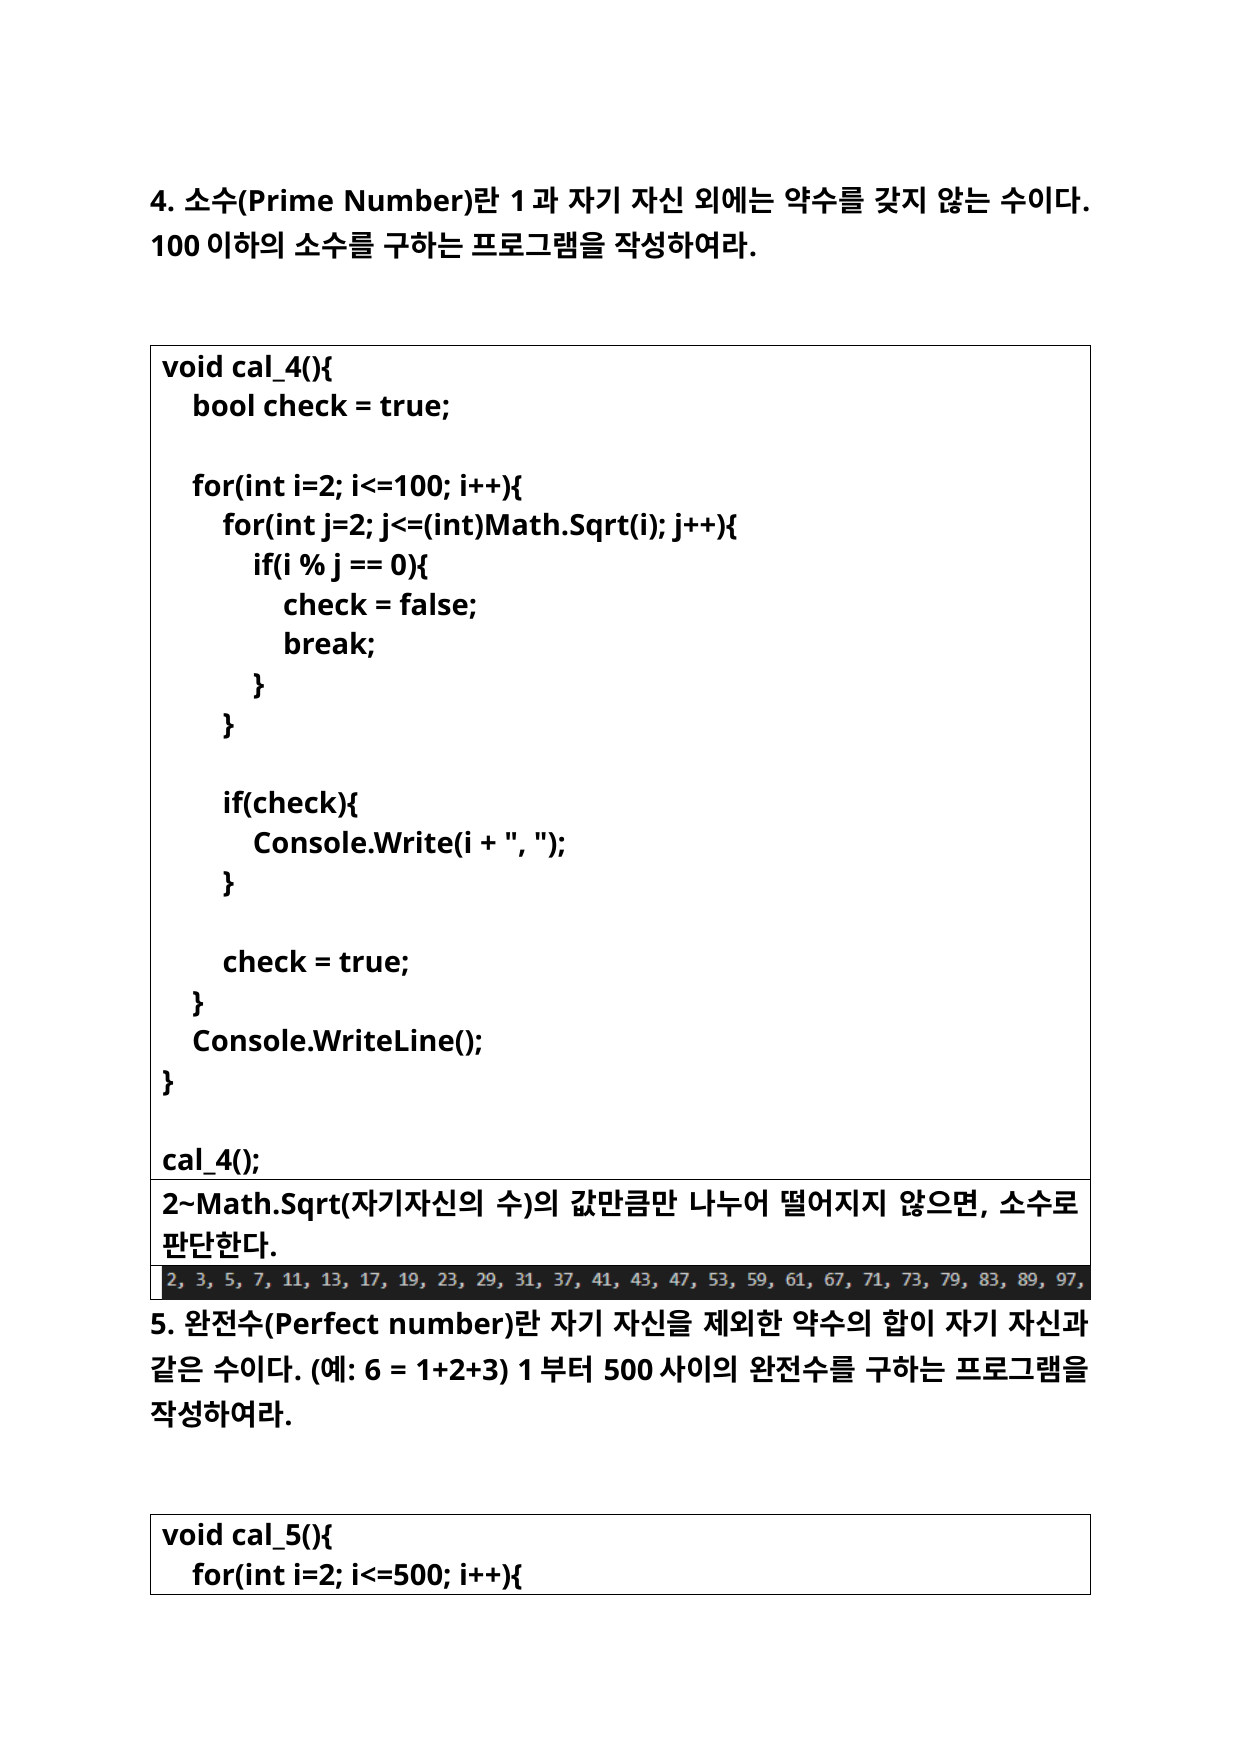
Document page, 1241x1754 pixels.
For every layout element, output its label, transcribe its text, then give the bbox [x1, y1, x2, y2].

text 5. 완전수(Perfect number)란 자기 자신을 제외한 약수의 합이 자기 자신과 같은 수이다. (예: 6 = 1+2+3) 1부터 500사이의 완전수를 구하는 프로그램을 작성하여라. [150, 1300, 1090, 1434]
text 4. 소수(Prime Number)란 1과 자기 자신 외에는 약수를 갖지 않는 수이다. 100이하의 소수를 구하는 프로그램을 작성하여라. [150, 177, 1090, 265]
picture [161, 1266, 1091, 1300]
table_cell 2~Math.Sqrt(자기자신의 수)의 값만큼만 나누어 떨어지지 않으면, 소수로 판단한다. [151, 1180, 1090, 1265]
table_header void cal_4(){ bool check = true; for(int i=2; i<=100; i++){ for(int j=2; j<=(int)Math.Sqrt(i); j++){ if(i % j == 0){ check = false; break; } } if(check){ Console.Write(i + ", "); } check = true; } Console.WriteLine(); } cal_4(); [151, 346, 1090, 1179]
table_cell [151, 1266, 161, 1299]
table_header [151, 1515, 1090, 1594]
